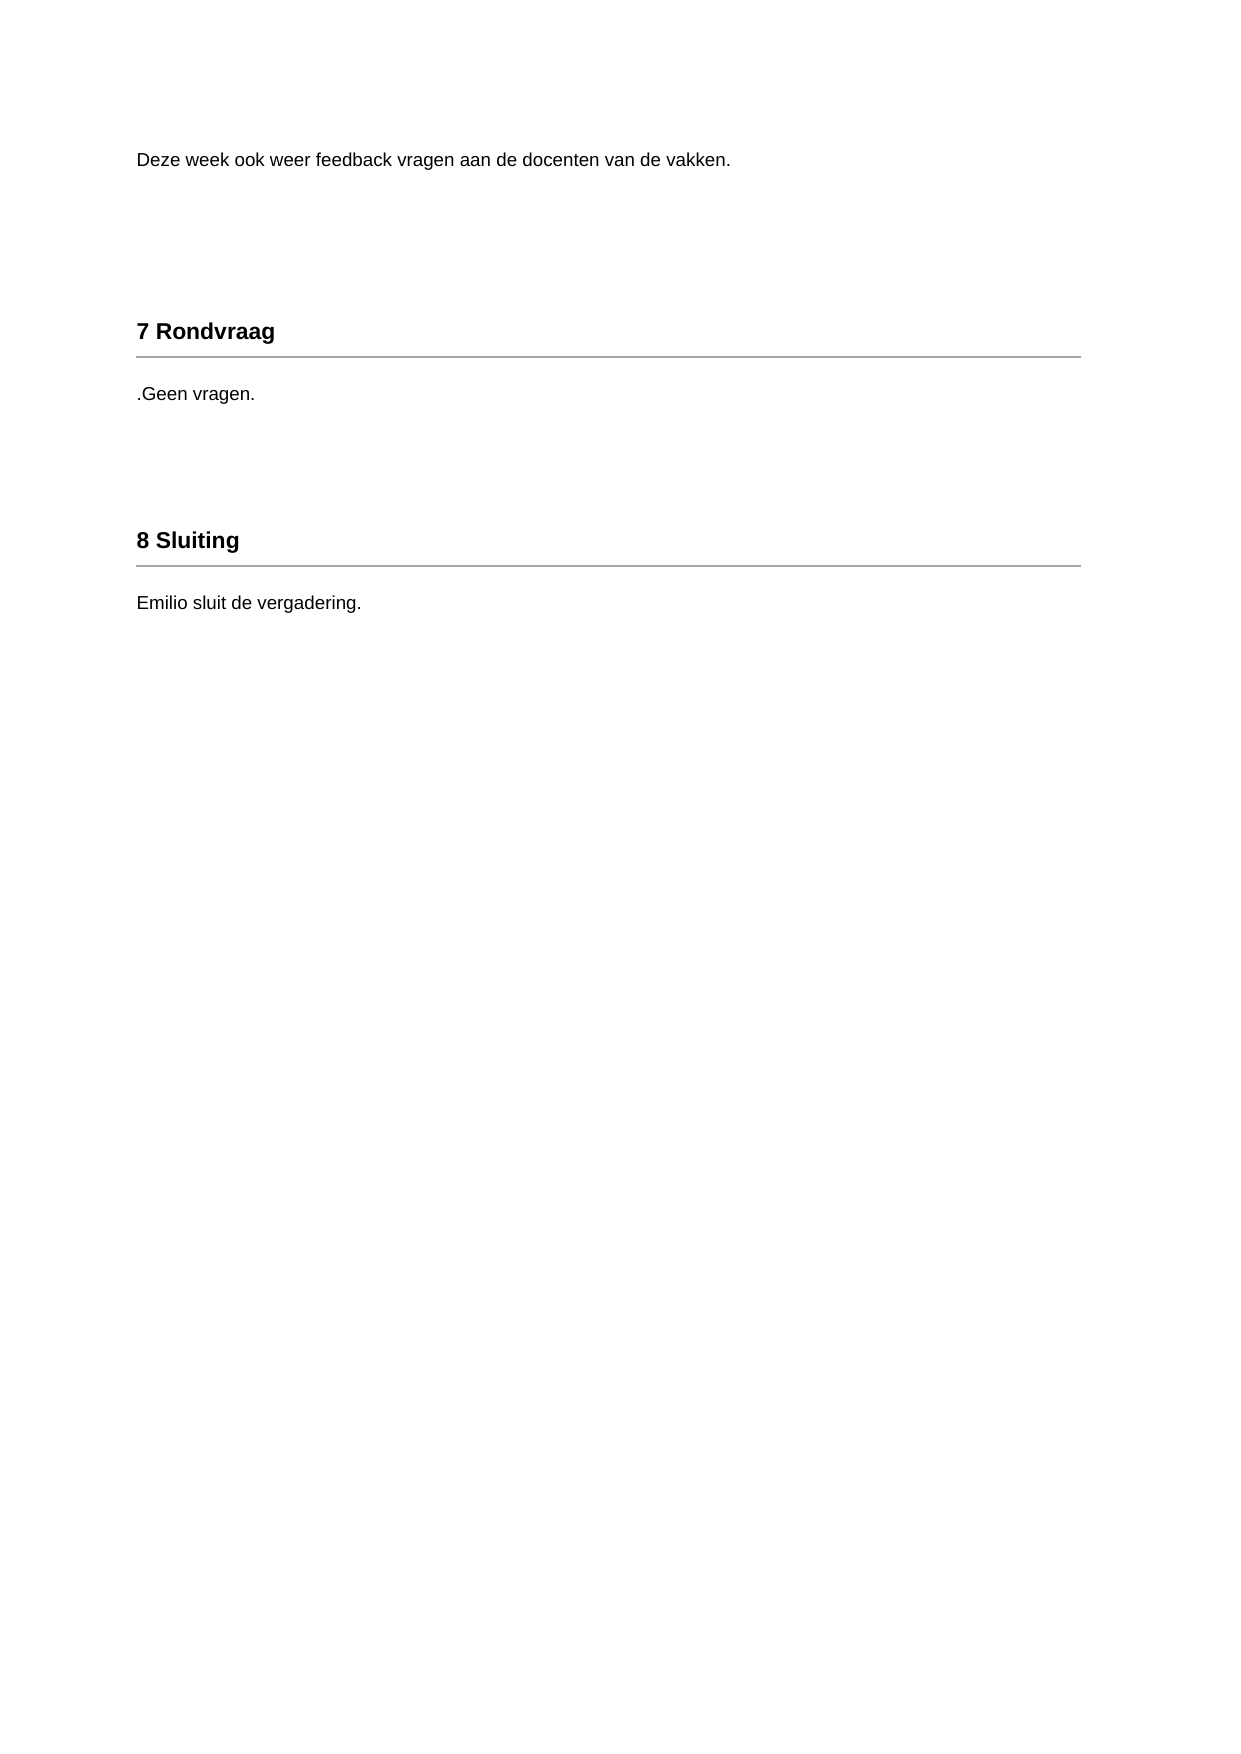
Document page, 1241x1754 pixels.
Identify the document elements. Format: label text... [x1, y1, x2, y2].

table_header 8 Sluiting [136, 473, 1081, 565]
table_cell Emilio sluit de vergadering. [136, 567, 1081, 632]
table_header 7 Rondvraag [136, 264, 1081, 356]
table_cell .Geen vragen. [136, 358, 1081, 423]
